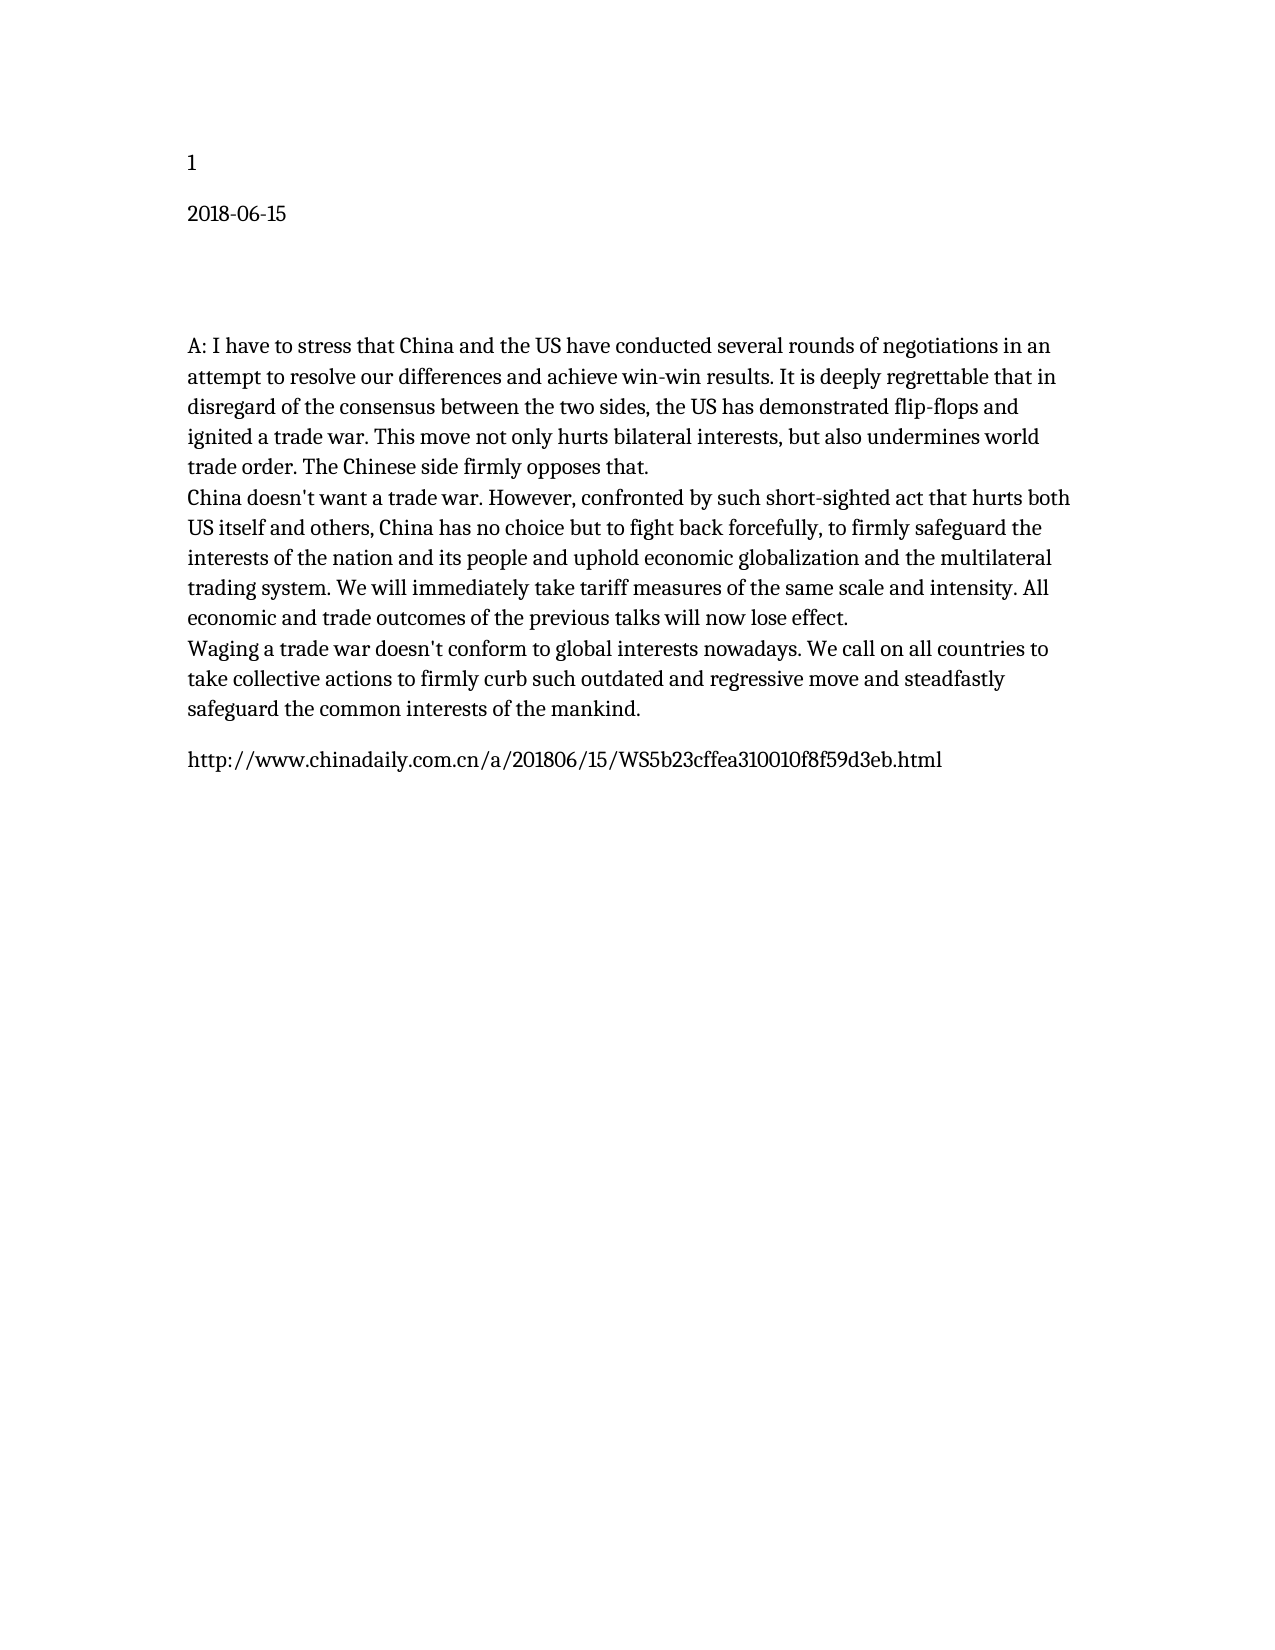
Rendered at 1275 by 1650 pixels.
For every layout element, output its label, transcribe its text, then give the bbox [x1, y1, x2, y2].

text 2018-06-15 [187, 201, 1087, 227]
text A: I have to stress that China and the US have conducted several rounds of negotiations in an attempt to resolve our differences and achieve win-win results. It is deeply regrettable that in disregard of the consensus between the two sides, the US has demonstrated flip-flops and ignited a trade war. This move not only hurts bilateral interests, but also undermines world trade order. The Chinese side firmly opposes that. China doesn't want a trade war. However, confronted by such short-sighted act that hurts both US itself and others, China has no choice but to fight back forcefully, to firmly safeguard the interests of the nation and its people and uphold economic globalization and the multilateral trading system. We will immediately take tariff measures of the same scale and intensity. All economic and trade outcomes of the previous talks will now lose effect. Waging a trade war doesn't conform to global interests nowadays. We call on all countries to take collective actions to firmly curb such outdated and regressive move and steadfastly safeguard the common interests of the mankind. [187, 303, 1087, 722]
text 1 [187, 150, 1087, 176]
text http://www.chinadaily.com.cn/a/201806/15/WS5b23cffea310010f8f59d3eb.html [187, 747, 1087, 773]
